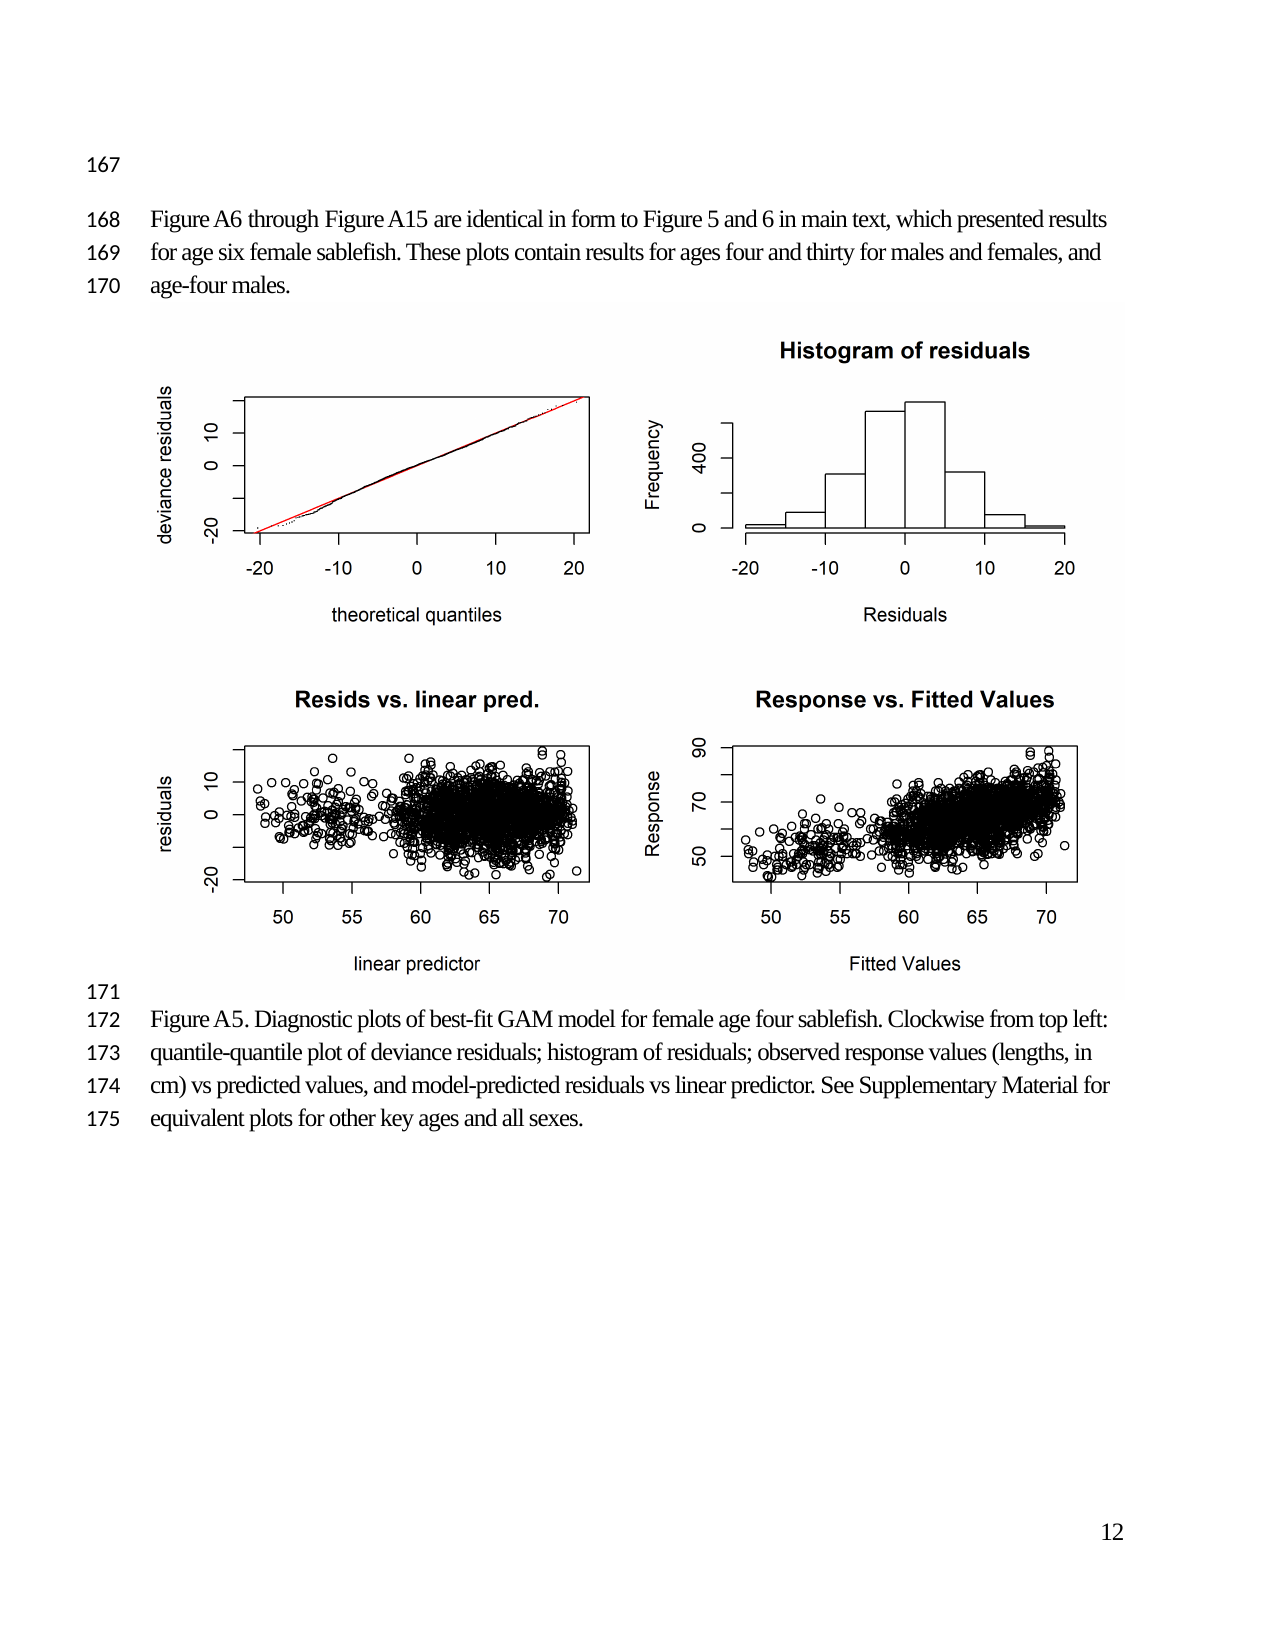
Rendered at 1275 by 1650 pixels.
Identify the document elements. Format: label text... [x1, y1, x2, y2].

text Figure A5. Diagnostic plots of best-fit GAM model for female age four sablefish. Clockwise from top left: quantile-quantile plot of deviance residuals; histogram of residuals; observed response values (lengths, in cm) vs predicted values, and model-predicted residuals vs linear predictor. See Supplementary Material for equivalent plots for other key ages and all sexes. [150, 1004, 1125, 1131]
picture [150, 302, 1125, 1000]
